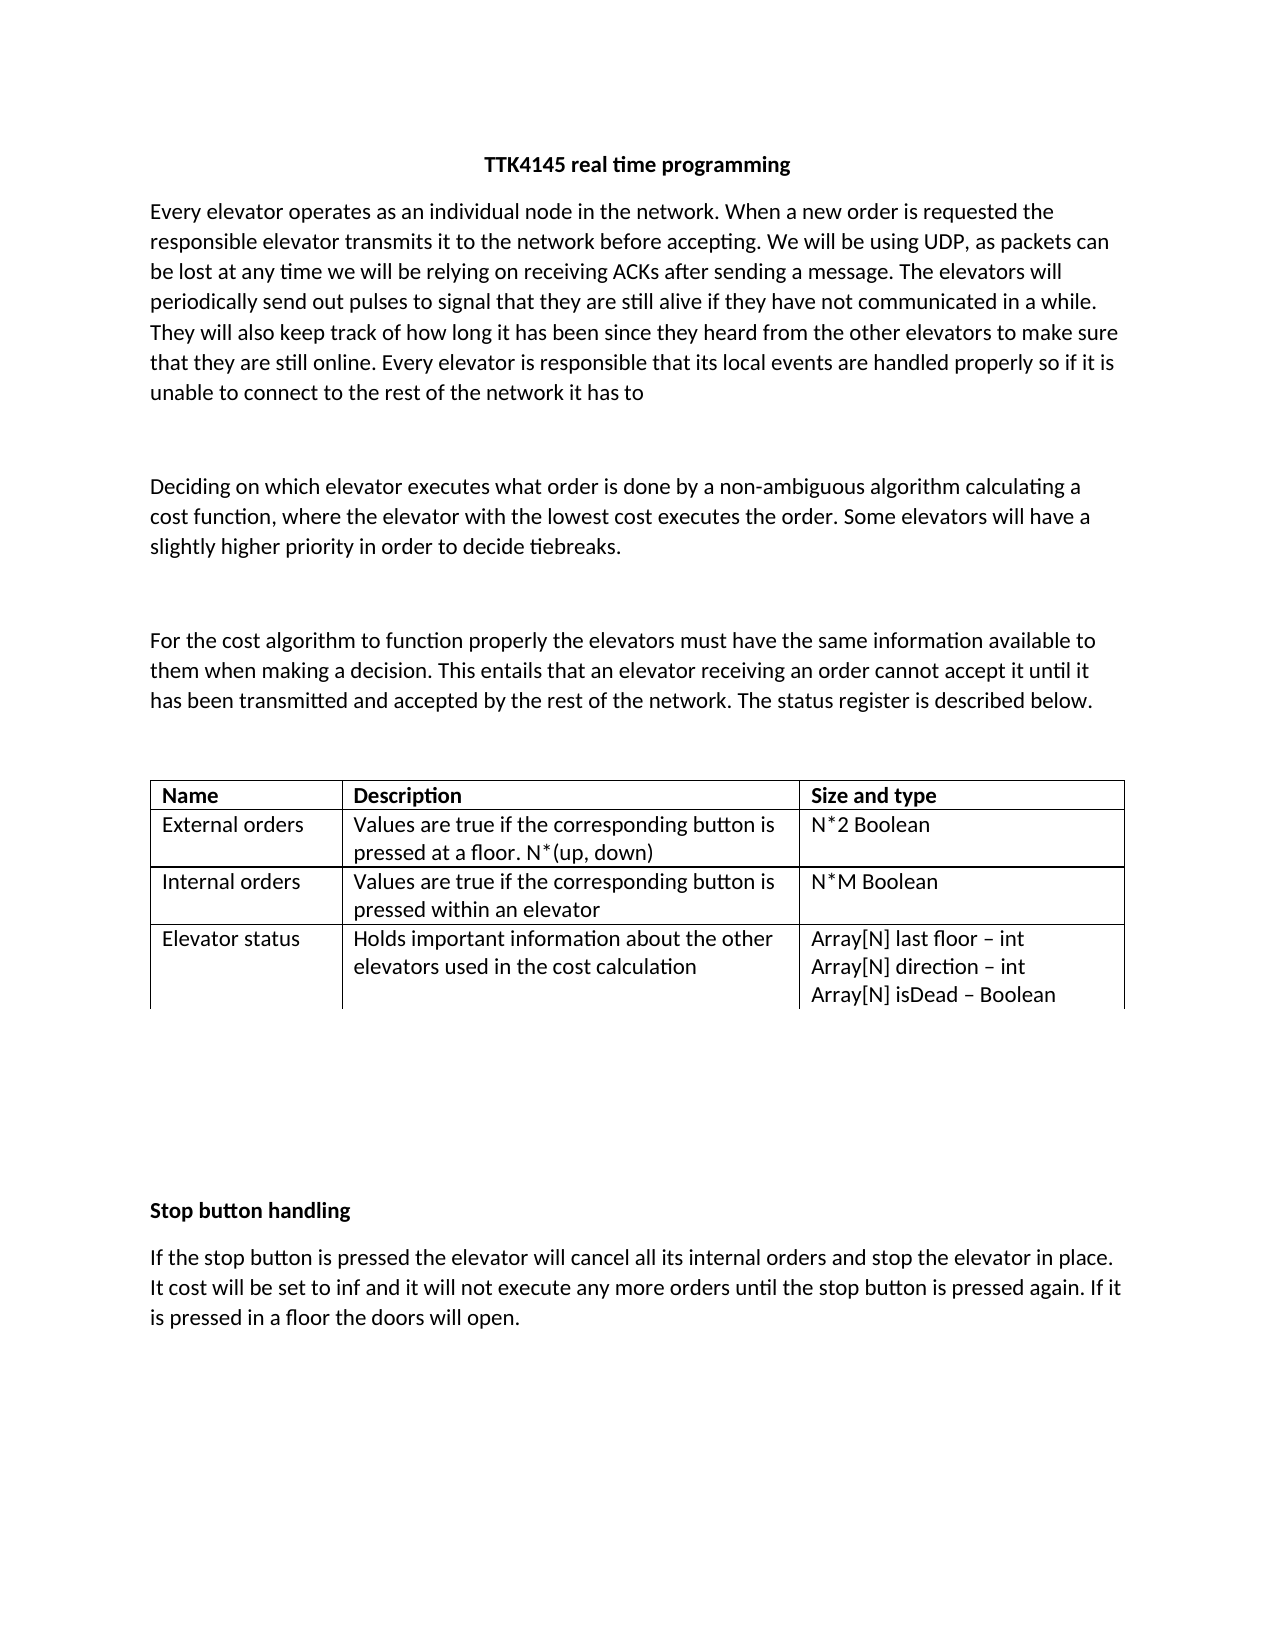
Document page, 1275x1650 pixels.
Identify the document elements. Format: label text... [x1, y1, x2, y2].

table_cell Array[N] last floor – int Array[N] direction – int Array[N] isDead – Boolean [800, 925, 1124, 1008]
table_cell Elevator status [151, 925, 342, 1008]
text Deciding on which elevator executes what order is done by a non-ambiguous algorithm calculating a cost function, where the elevator with the lowest cost executes the order. Some elevators will have a slightly higher priority in order to decide tiebreaks. [150, 472, 1125, 560]
text TTK4145 real time programming [150, 150, 1125, 178]
table_header Description [343, 781, 799, 809]
text If the stop button is pressed the elevator will cancel all its internal orders and stop the elevator in place. It cost will be set to inf and it will not execute any more orders until the stop button is pressed again. If it is pressed in a floor the doors will open. [150, 1243, 1125, 1331]
table_cell Holds important information about the other elevators used in the cost calculation [343, 925, 799, 1008]
text Stop button handling [150, 1196, 1125, 1224]
text Every elevator operates as an individual node in the network. When a new order is requested the responsible elevator transmits it to the network before accepting. We will be using UDP, as packets can be lost at any time we will be relying on receiving ACKs after sending a message. The elevators will periodically send out pulses to signal that they are still alive if they have not communicated in a while. They will also keep track of how long it has been since they heard from the other elevators to make sure that they are still online. Every elevator is responsible that its local events are handled properly so if it is unable to connect to the rest of the network it has to [150, 197, 1125, 406]
text For the cost algorithm to function properly the elevators must have the same information available to them when making a decision. This entails that an elevator receiving an order cannot accept it until it has been transmitted and accepted by the rest of the network. The status register is described below. [150, 626, 1125, 714]
table_cell Internal orders [151, 868, 342, 923]
table_cell N*M Boolean [800, 868, 1124, 923]
table_header Name [151, 781, 342, 809]
table_cell N*2 Boolean [800, 810, 1124, 866]
table_cell Values are true if the corresponding button is pressed at a floor. N*(up, down) [343, 810, 799, 866]
table_cell External orders [151, 810, 342, 866]
table_header Size and type [800, 781, 1124, 809]
table_cell Values are true if the corresponding button is pressed within an elevator [343, 868, 799, 923]
